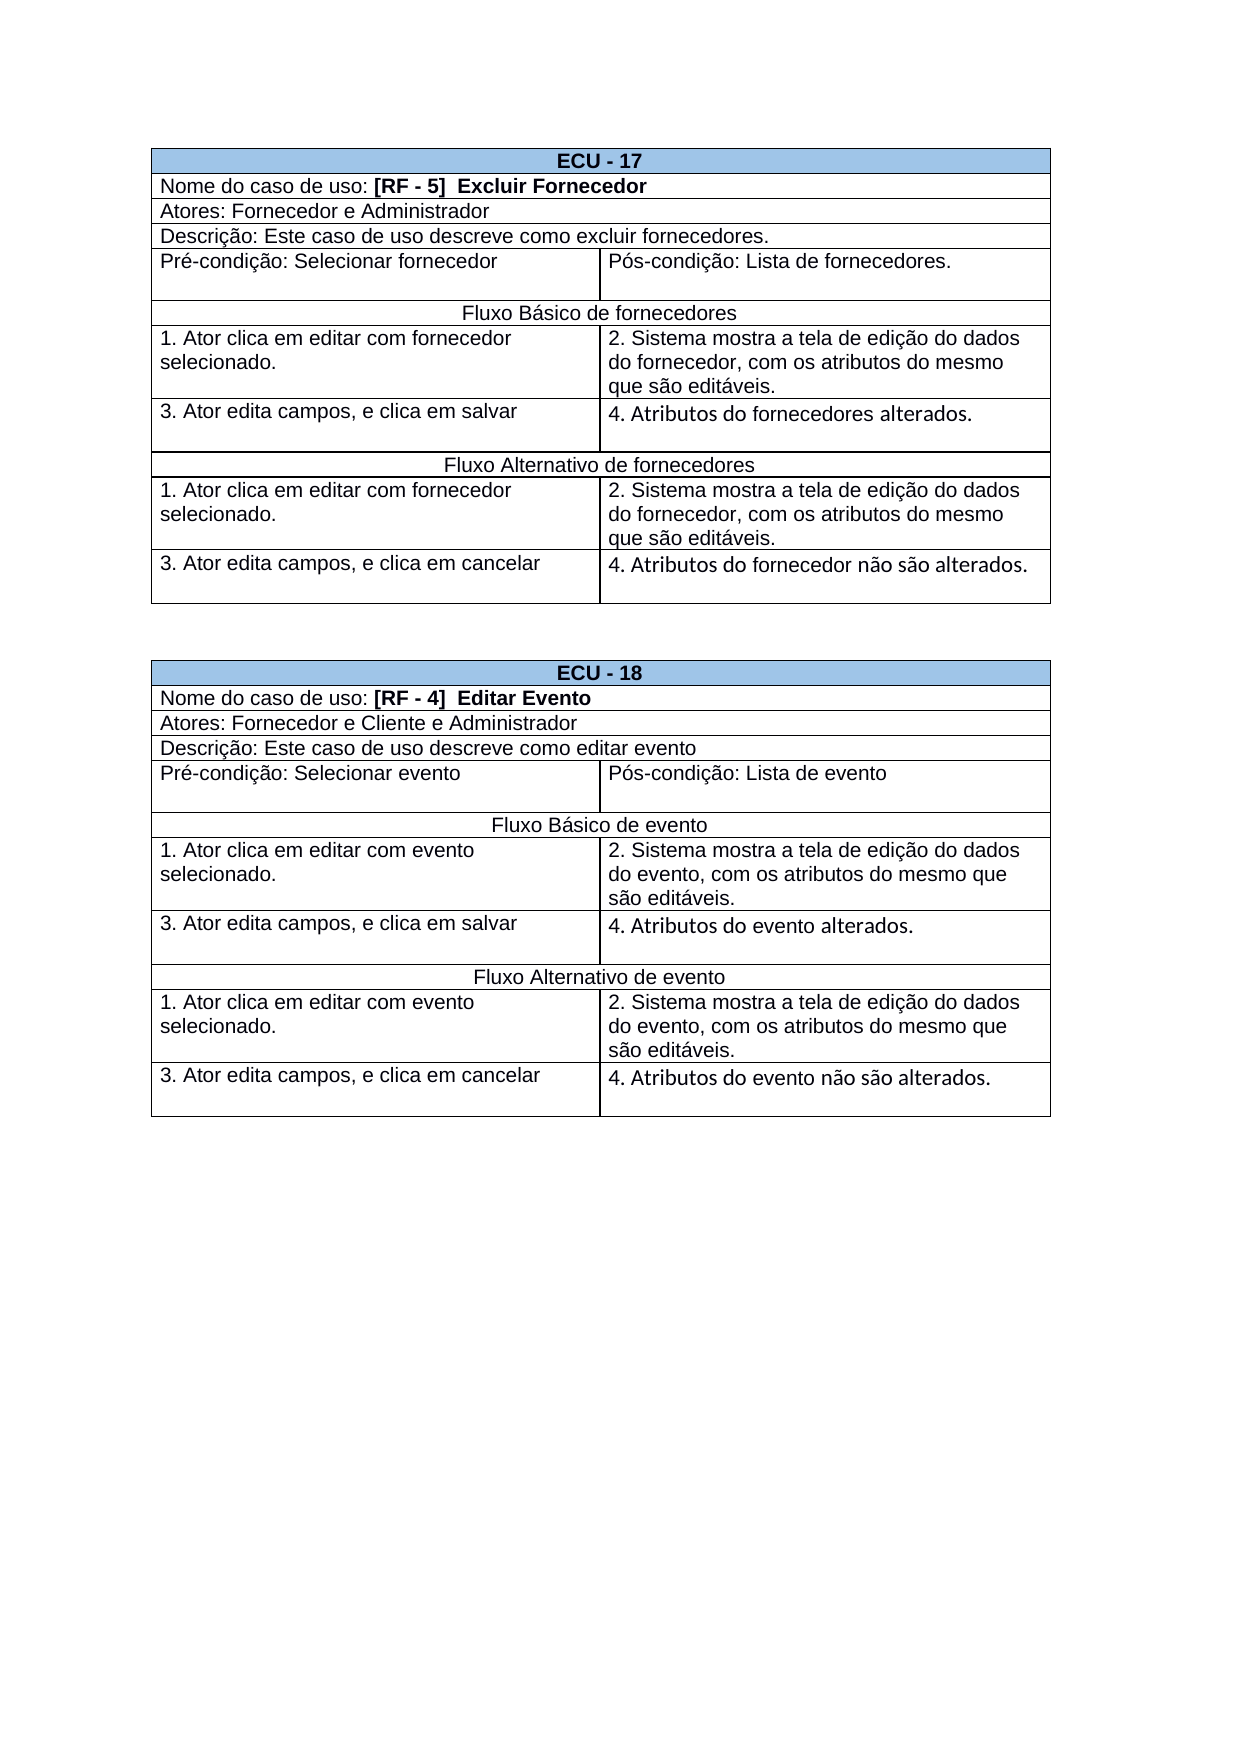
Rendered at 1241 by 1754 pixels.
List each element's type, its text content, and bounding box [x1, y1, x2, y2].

table_cell Atores: Fornecedor e Cliente e Administrador [152, 711, 1050, 735]
table_cell Descrição: Este caso de uso descreve como excluir fornecedores. [152, 224, 1050, 248]
table_cell 4. Atributos do evento não são alterados. [601, 1063, 1050, 1116]
table_cell 2. Sistema mostra a tela de edição do dados do evento, com os atributos do mesmo que são editáveis. [601, 838, 1050, 910]
table_cell 4. Atributos do evento alterados. [601, 911, 1050, 964]
table_cell Fluxo Básico de fornecedores [152, 301, 1050, 325]
table_header ECU - 17 [152, 149, 1050, 173]
table_cell 2. Sistema mostra a tela de edição do dados do evento, com os atributos do mesmo que são editáveis. [601, 990, 1050, 1062]
table_cell Pós-condição: Lista de fornecedores. [601, 249, 1050, 300]
table_cell Pós-condição: Lista de evento [601, 761, 1050, 812]
table_cell Fluxo Alternativo de evento [152, 965, 1050, 989]
table_cell 3. Ator edita campos, e clica em salvar [152, 911, 599, 964]
table_cell Nome do caso de uso: [RF - 4] Editar Evento [152, 686, 1050, 710]
table_cell 1. Ator clica em editar com evento selecionado. [152, 990, 599, 1062]
table_cell 2. Sistema mostra a tela de edição do dados do fornecedor, com os atributos do mesmo que são editáveis. [601, 326, 1050, 398]
table_cell Pré-condição: Selecionar fornecedor [152, 249, 599, 300]
table_cell Atores: Fornecedor e Administrador [152, 199, 1050, 223]
table_cell 2. Sistema mostra a tela de edição do dados do fornecedor, com os atributos do mesmo que são editáveis. [601, 478, 1050, 549]
table_cell 4. Atributos do fornecedor não são alterados. [601, 550, 1050, 603]
table_cell Fluxo Básico de evento [152, 813, 1050, 837]
table_cell 1. Ator clica em editar com fornecedor selecionado. [152, 326, 599, 398]
table_header ECU - 18 [152, 661, 1050, 685]
table_cell Fluxo Alternativo de fornecedores [152, 453, 1050, 476]
table_cell 3. Ator edita campos, e clica em cancelar [152, 1063, 599, 1116]
table_cell 4. Atributos do fornecedores alterados. [601, 399, 1050, 451]
table_cell Descrição: Este caso de uso descreve como editar evento [152, 736, 1050, 760]
table_cell 1. Ator clica em editar com evento selecionado. [152, 838, 599, 910]
table_cell 3. Ator edita campos, e clica em cancelar [152, 550, 599, 603]
table_cell Pré-condição: Selecionar evento [152, 761, 599, 812]
table_cell Nome do caso de uso: [RF - 5] Excluir Fornecedor [152, 174, 1050, 198]
table_cell 3. Ator edita campos, e clica em salvar [152, 399, 599, 451]
table_cell 1. Ator clica em editar com fornecedor selecionado. [152, 478, 599, 549]
